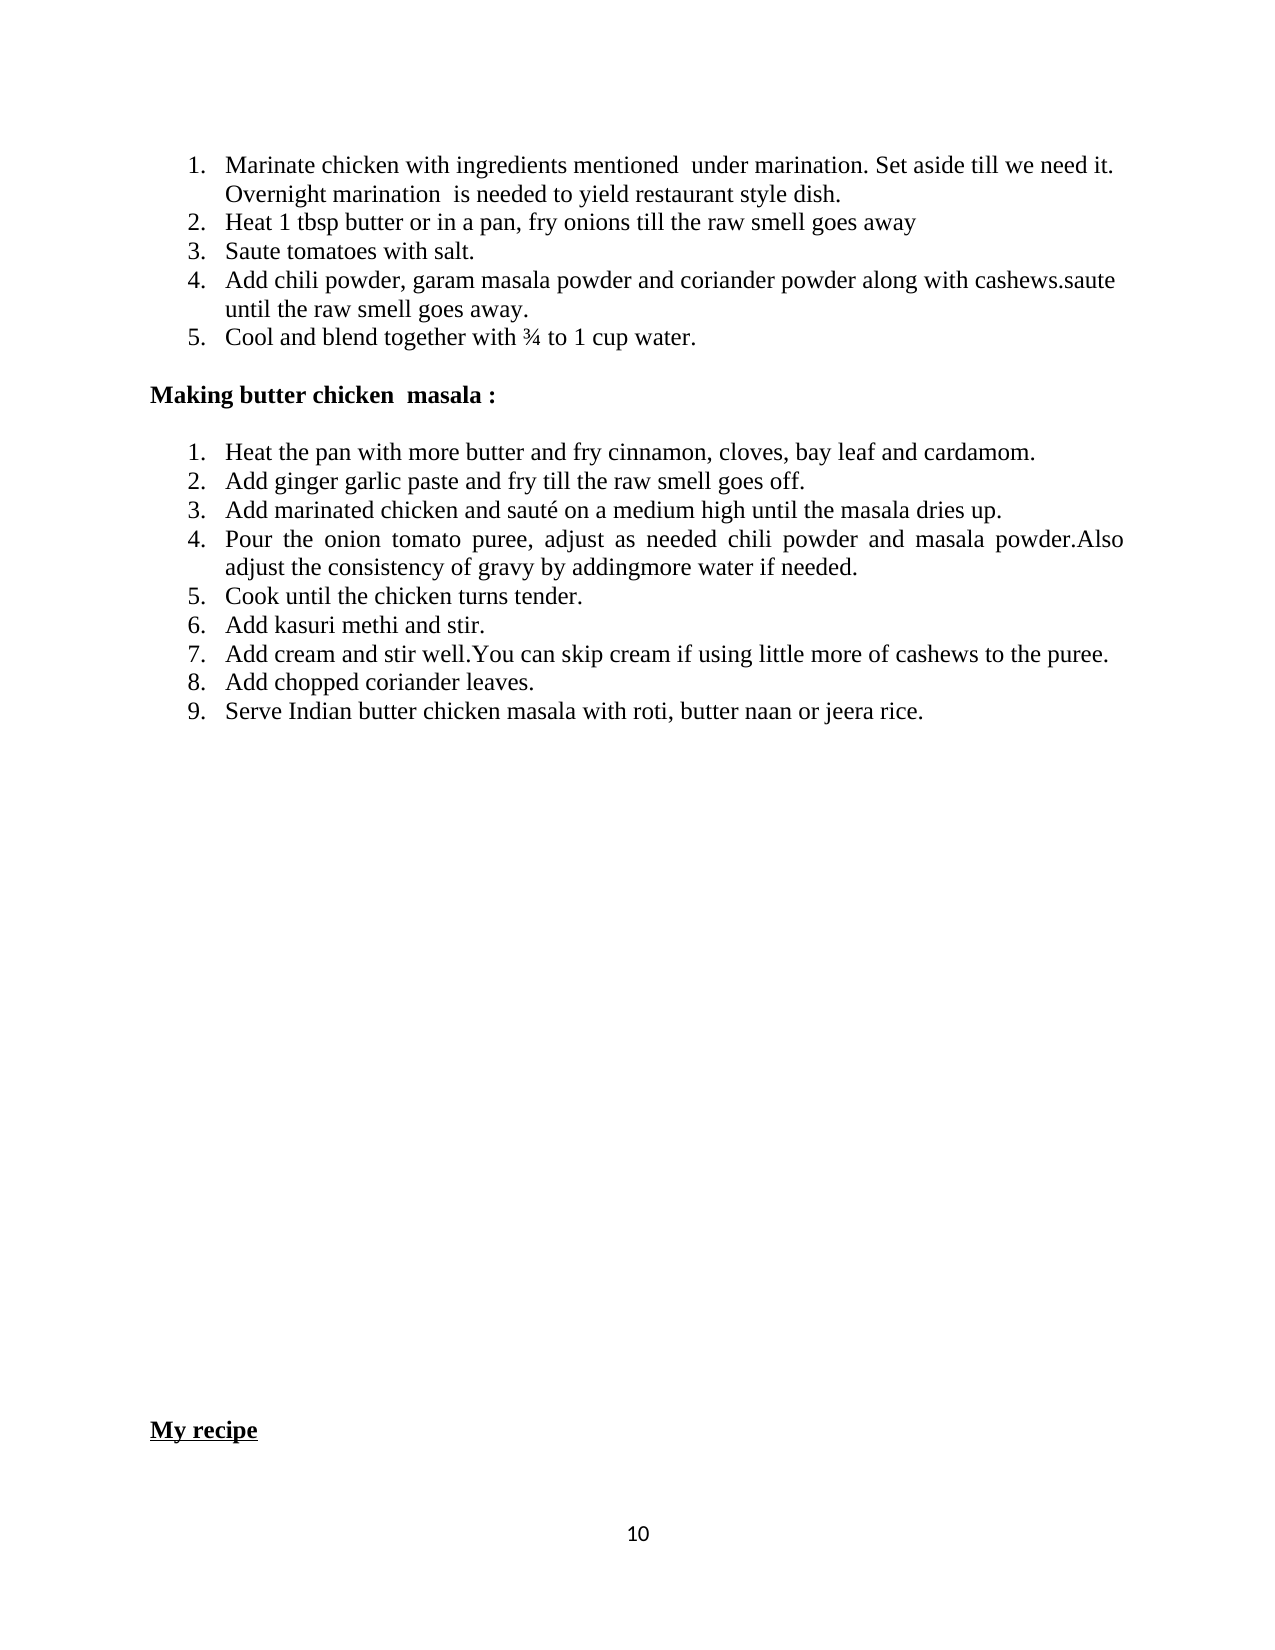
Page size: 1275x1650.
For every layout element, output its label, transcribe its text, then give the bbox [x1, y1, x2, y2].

list Add marinated chicken and sauté on a medium high until the masala dries up. [187, 495, 1125, 524]
list Serve Indian butter chicken masala with roti, butter naan or jeera rice. [187, 696, 1125, 725]
list Cool and blend together with ¾ to 1 cup water. [187, 322, 1125, 351]
list Add chili powder, garam masala powder and coriander powder along with cashews.saute until the raw smell goes away. [187, 265, 1125, 322]
list Cook until the chicken turns tender. [187, 581, 1125, 610]
list Saute tomatoes with salt. [187, 236, 1125, 265]
list Heat the pan with more butter and fry cinnamon, cloves, bay leaf and cardamom. [187, 437, 1125, 466]
text Making butter chicken masala : [150, 380, 1125, 409]
list Add kasuri methi and stir. [187, 610, 1125, 639]
list Heat 1 tbsp butter or in a pan, fry onions till the raw smell goes away [187, 207, 1125, 236]
text My recipe [150, 1415, 1125, 1444]
list Add ginger garlic paste and fry till the raw smell goes off. [187, 466, 1125, 495]
list Add cream and stir well.You can skip cream if using little more of cashews to the puree. [187, 639, 1125, 667]
list Pour the onion tomato puree, adjust as needed chili powder and masala powder.Also adjust the consistency of gravy by addingmore water if needed. [187, 524, 1125, 581]
list Add chopped coriander leaves. [187, 667, 1125, 696]
list Marinate chicken with ingredients mentioned under marination. Set aside till we need it. Overnight marination is needed to yield restaurant style dish. [187, 150, 1125, 207]
